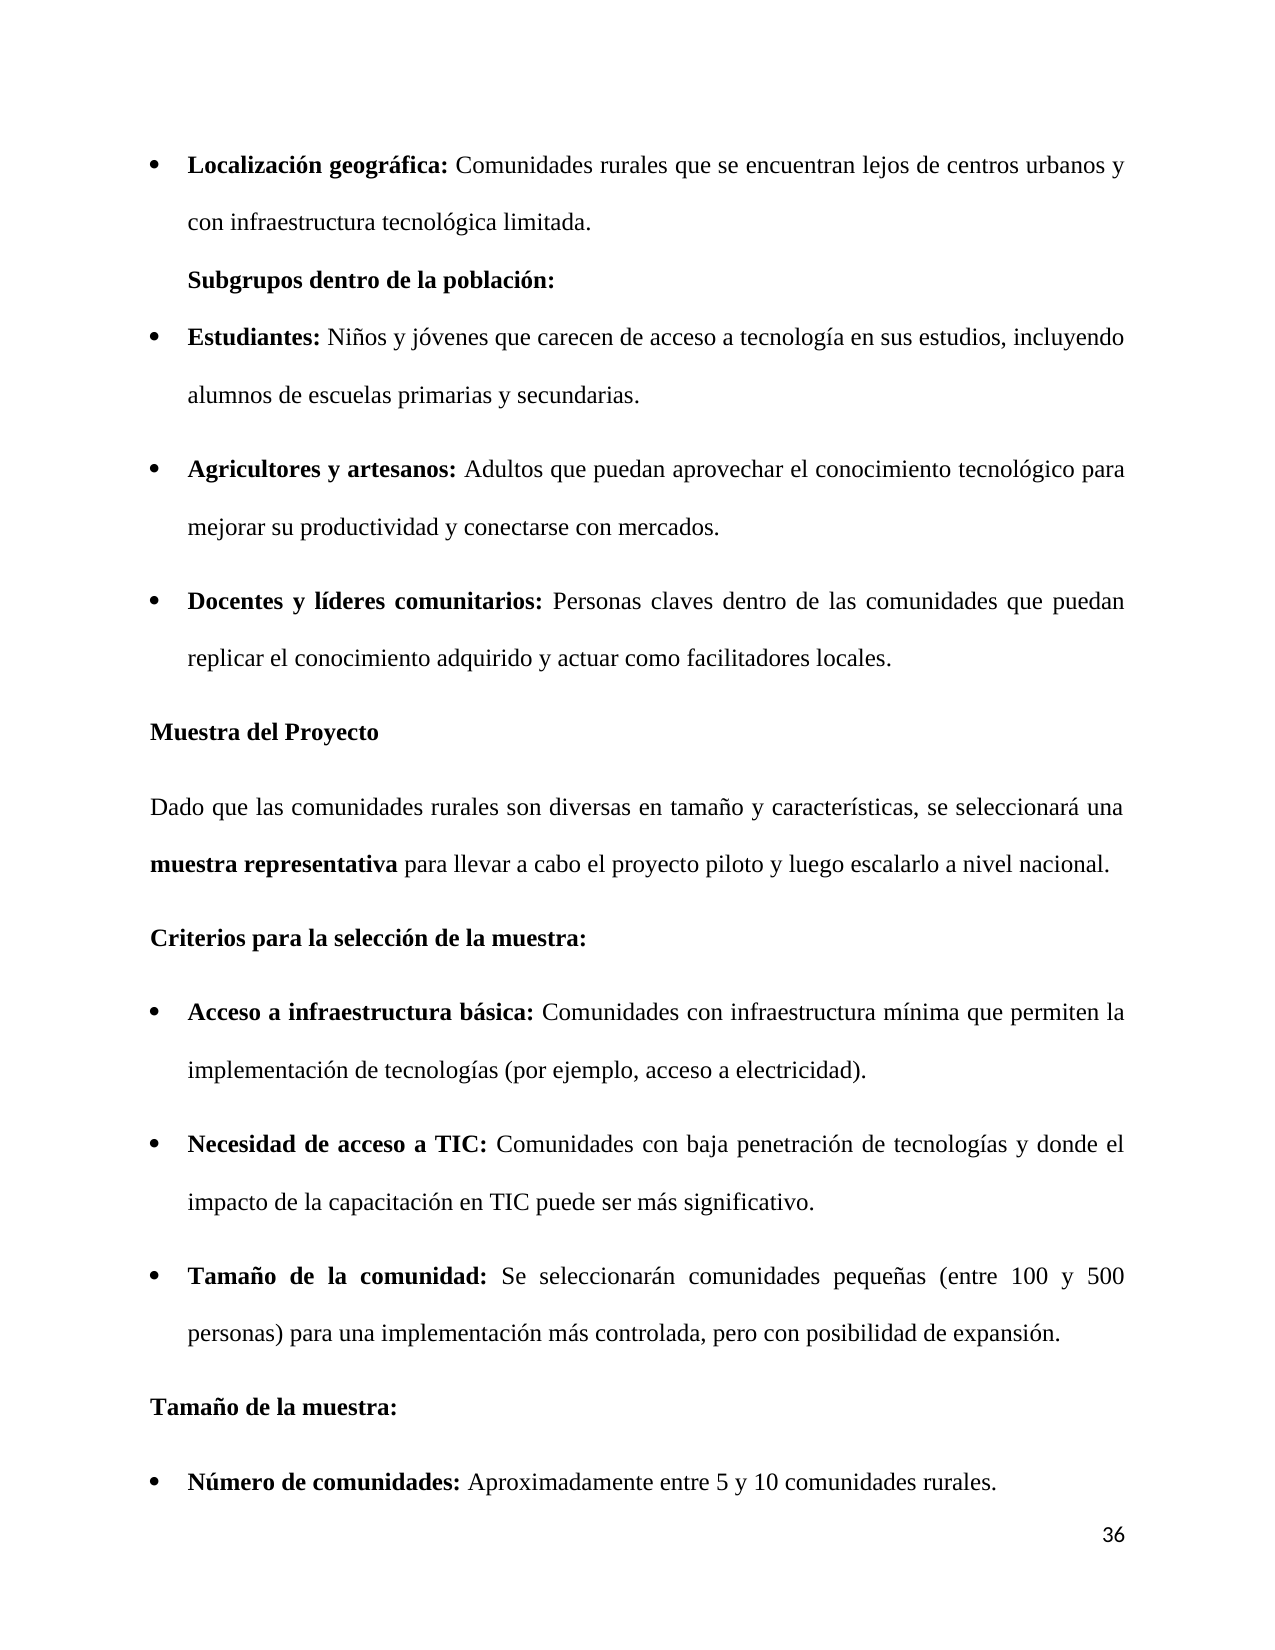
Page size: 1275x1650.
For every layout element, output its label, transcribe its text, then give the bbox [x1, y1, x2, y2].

list Número de comunidades: Aproximadamente entre 5 y 10 comunidades rurales. [150, 1467, 1125, 1495]
text Muestra del Proyecto [150, 717, 1125, 746]
text Tamaño de la muestra: [150, 1392, 1125, 1421]
list Tamaño de la comunidad: Se seleccionarán comunidades pequeñas (entre 100 y 500 personas) para una implementación más controlada, pero con posibilidad de expansión. [150, 1261, 1125, 1347]
text Dado que las comunidades rurales son diversas en tamaño y características, se seleccionará una muestra representativa para llevar a cabo el proyecto piloto y luego escalarlo a nivel nacional. [150, 792, 1125, 878]
list Subgrupos dentro de la población: [187, 265, 1125, 294]
list Estudiantes: Niños y jóvenes que carecen de acceso a tecnología en sus estudios, incluyendo alumnos de escuelas primarias y secundarias. [150, 322, 1125, 409]
list Docentes y líderes comunitarios: Personas claves dentro de las comunidades que puedan replicar el conocimiento adquirido y actuar como facilitadores locales. [150, 586, 1125, 672]
list Acceso a infraestructura básica: Comunidades con infraestructura mínima que permiten la implementación de tecnologías (por ejemplo, acceso a electricidad). [150, 997, 1125, 1084]
list Necesidad de acceso a TIC: Comunidades con baja penetración de tecnologías y donde el impacto de la capacitación en TIC puede ser más significativo. [150, 1129, 1125, 1215]
text Criterios para la selección de la muestra: [150, 923, 1125, 952]
list Localización geográfica: Comunidades rurales que se encuentran lejos de centros urbanos y con infraestructura tecnológica limitada. [150, 150, 1125, 236]
list Agricultores y artesanos: Adultos que puedan aprovechar el conocimiento tecnológico para mejorar su productividad y conectarse con mercados. [150, 454, 1125, 540]
